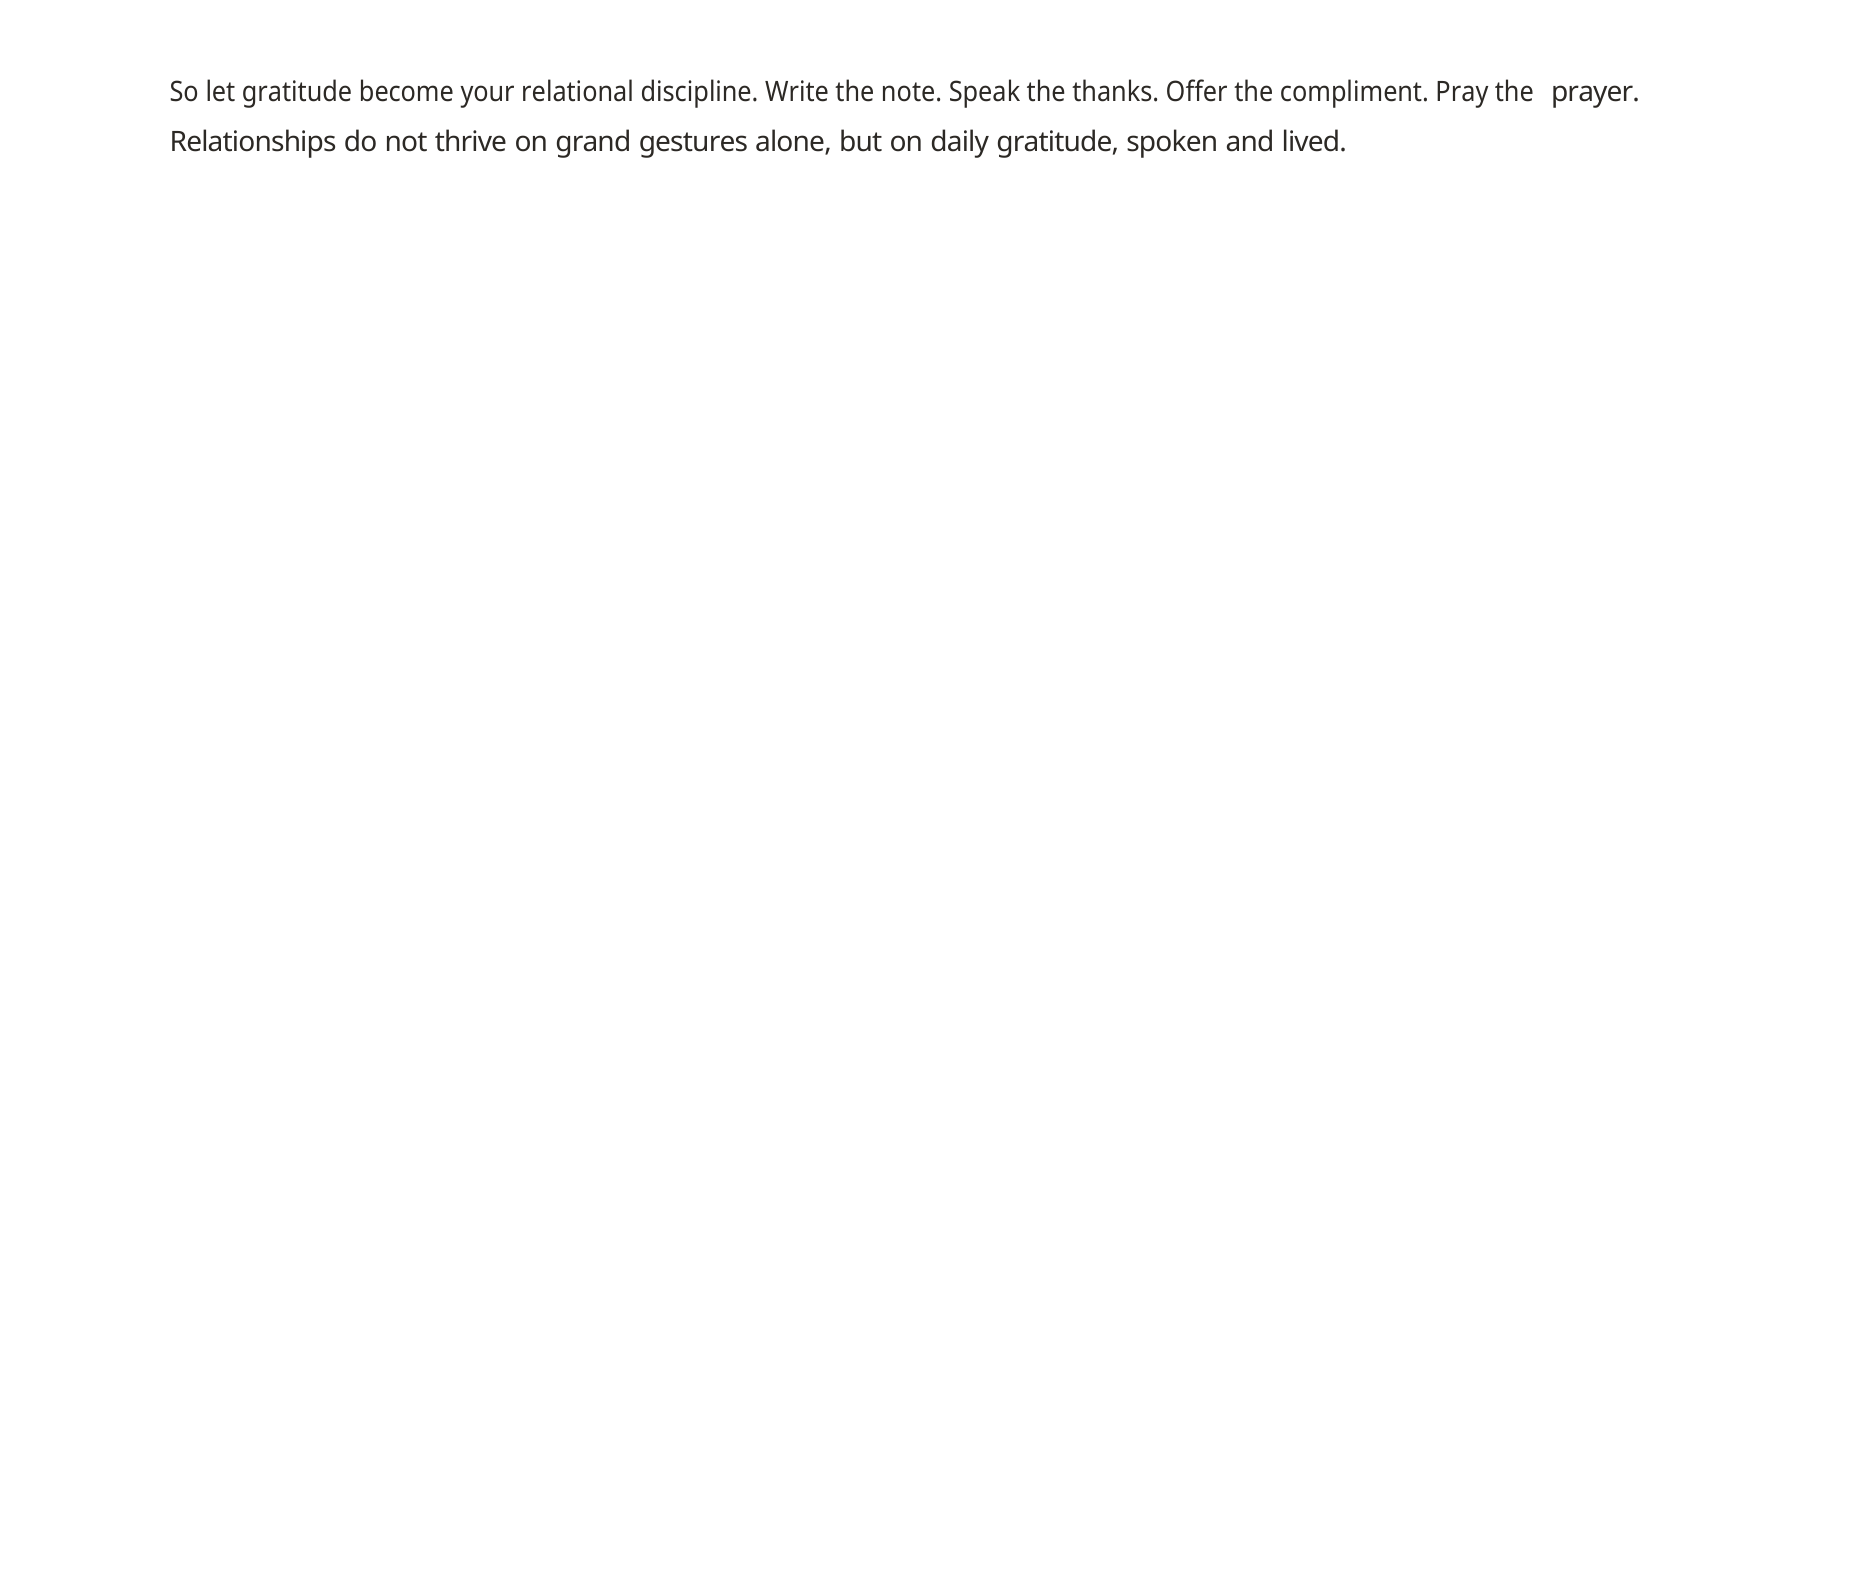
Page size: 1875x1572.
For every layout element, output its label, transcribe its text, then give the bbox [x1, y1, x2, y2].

text So let gratitude become your relational discipline. Write the note. Speak the thanks. Offer the compliment. Pray the prayer. Relationships do not thrive on grand gestures alone, but on daily gratitude, spoken and lived. [169, 71, 1684, 160]
